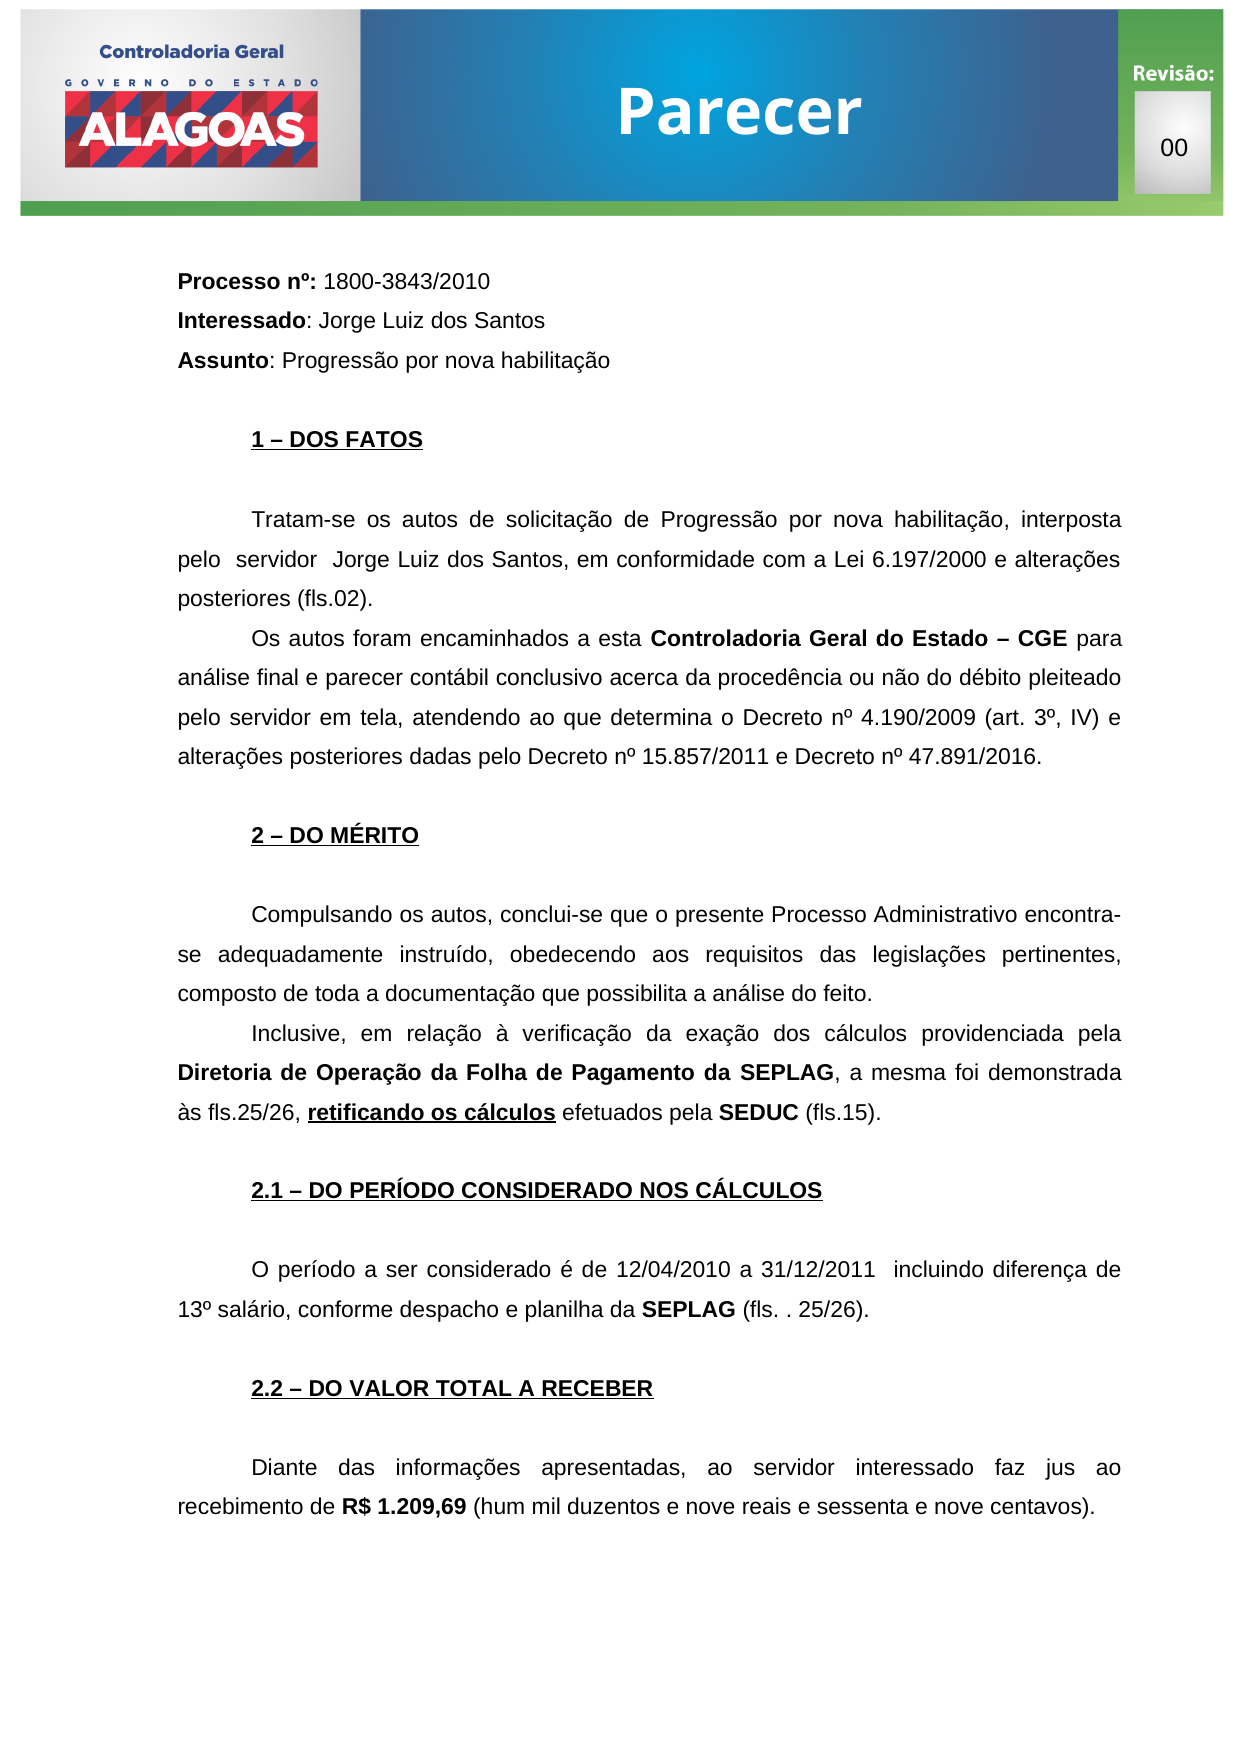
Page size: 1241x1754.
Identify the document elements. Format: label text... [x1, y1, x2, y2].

picture [20, 9, 1224, 216]
text 2.2 – DO VALOR TOTAL A RECEBER [177, 1375, 1122, 1401]
text Interessado: Jorge Luiz dos Santos [177, 307, 1122, 334]
text O período a ser considerado é de 12/04/2010 a 31/12/2011 incluindo diferença de 13º salário, conforme despacho e planilha da SEPLAG (fls. . 25/26). [177, 1256, 1122, 1322]
text Diante das informações apresentadas, ao servidor interessado faz jus ao recebimento de R$ 1.209,69 (hum mil duzentos e nove reais e sessenta e nove centavos). [177, 1454, 1122, 1520]
text 2.1 – DO PERÍODO CONSIDERADO NOS CÁLCULOS [177, 1177, 1122, 1204]
text Compulsando os autos, conclui-se que o presente Processo Administrativo encontra-se adequadamente instruído, obedecendo aos requisitos das legislações pertinentes, composto de toda a documentação que possibilita a análise do feito. [177, 901, 1122, 1006]
text Inclusive, em relação à verificação da exação dos cálculos providenciada pela Diretoria de Operação da Folha de Pagamento da SEPLAG, a mesma foi demonstrada às fls.25/26, retificando os cálculos efetuados pela SEDUC (fls.15). [177, 1019, 1122, 1125]
text 2 – DO MÉRITO [177, 822, 1122, 848]
text Os autos foram encaminhados a esta Controladoria Geral do Estado – CGE para análise final e parecer contábil conclusivo acerca da procedência ou não do débito pleiteado pelo servidor em tela, atendendo ao que determina o Decreto nº 4.190/2009 (art. 3º, IV) e alterações posteriores dadas pelo Decreto nº 15.857/2011 e Decreto nº 47.891/2016. [177, 625, 1122, 769]
text 1 – DOS FATOS [177, 426, 1122, 452]
text Processo nº: 1800-3843/2010 [177, 268, 1122, 294]
text Tratam-se os autos de solicitação de Progressão por nova habilitação, interposta pelo servidor Jorge Luiz dos Santos, em conformidade com a Lei 6.197/2000 e alterações posteriores (fls.02). [177, 506, 1122, 612]
text Assunto: Progressão por nova habilitação [177, 347, 1122, 373]
